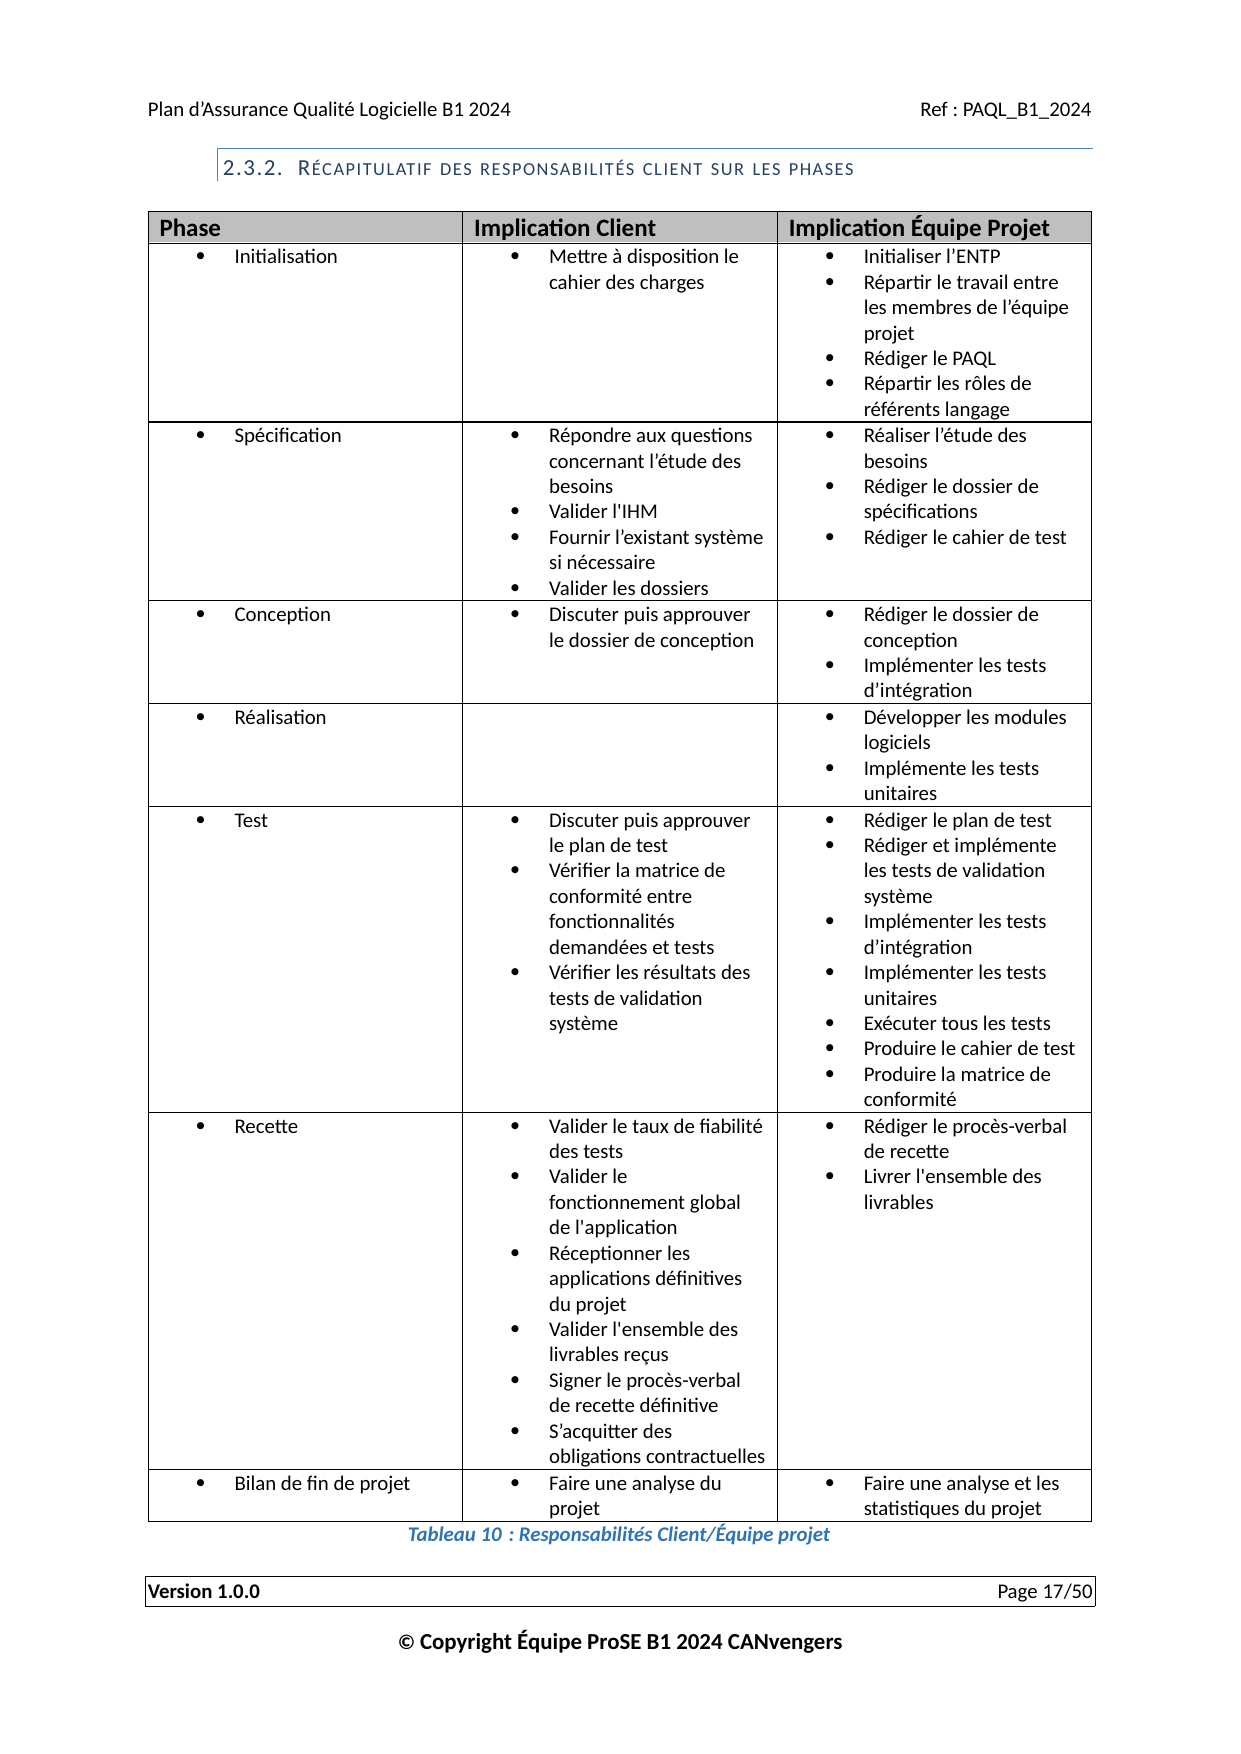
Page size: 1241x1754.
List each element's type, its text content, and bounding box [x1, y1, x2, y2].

table_cell Recette [149, 1113, 462, 1469]
table_header Implication Équipe Projet [778, 212, 1091, 242]
table_cell [463, 704, 777, 806]
text Tableau 10 : Responsabilités Client/Équipe projet [148, 1522, 1093, 1547]
table_cell Réalisation [149, 704, 462, 806]
subtitle Récapitulatif des responsabilités client sur les phases [218, 149, 1093, 181]
table_cell Discuter puis approuver le dossier de conception [463, 601, 777, 703]
table_cell Conception [149, 601, 462, 703]
table_cell Rédiger le procès-verbal de recette Livrer l'ensemble des livrables [778, 1113, 1091, 1469]
table_cell Valider le taux de fiabilité des tests Valider le fonctionnement global de l'application Réceptionner les applications définitives du projet Valider l'ensemble des livrables reçus Signer le procès-verbal de recette définitive S’acquitter des obligations contractuelles [463, 1113, 777, 1469]
table_cell Rédiger le dossier de conception Implémenter les tests d’intégration [778, 601, 1091, 703]
table_cell Test [149, 807, 462, 1112]
table_cell Initialiser l’ENTP Répartir le travail entre les membres de l’équipe projet Rédiger le PAQL Répartir les rôles de référents langage [778, 244, 1091, 421]
table_cell Rédiger le plan de test Rédiger et implémente les tests de validation système Implémenter les tests d’intégration Implémenter les tests unitaires Exécuter tous les tests Produire le cahier de test Produire la matrice de conformité [778, 807, 1091, 1112]
table_cell Bilan de fin de projet [149, 1470, 462, 1521]
table_cell Spécification [149, 423, 462, 600]
table_cell Répondre aux questions concernant l’étude des besoins Valider l'IHM Fournir l’existant système si nécessaire Valider les dossiers [463, 423, 777, 600]
table_cell Faire une analyse du projet [463, 1470, 777, 1521]
table_header Phase [149, 212, 462, 242]
table_header Implication Client [463, 212, 777, 242]
table_cell Développer les modules logiciels Implémente les tests unitaires [778, 704, 1091, 806]
table_cell Discuter puis approuver le plan de test Vérifier la matrice de conformité entre fonctionnalités demandées et tests Vérifier les résultats des tests de validation système [463, 807, 777, 1112]
table_cell Réaliser l’étude des besoins Rédiger le dossier de spécifications Rédiger le cahier de test [778, 423, 1091, 600]
table_cell Initialisation [149, 244, 462, 421]
table_cell Mettre à disposition le cahier des charges [463, 244, 777, 421]
table_cell Faire une analyse et les statistiques du projet [778, 1470, 1091, 1521]
